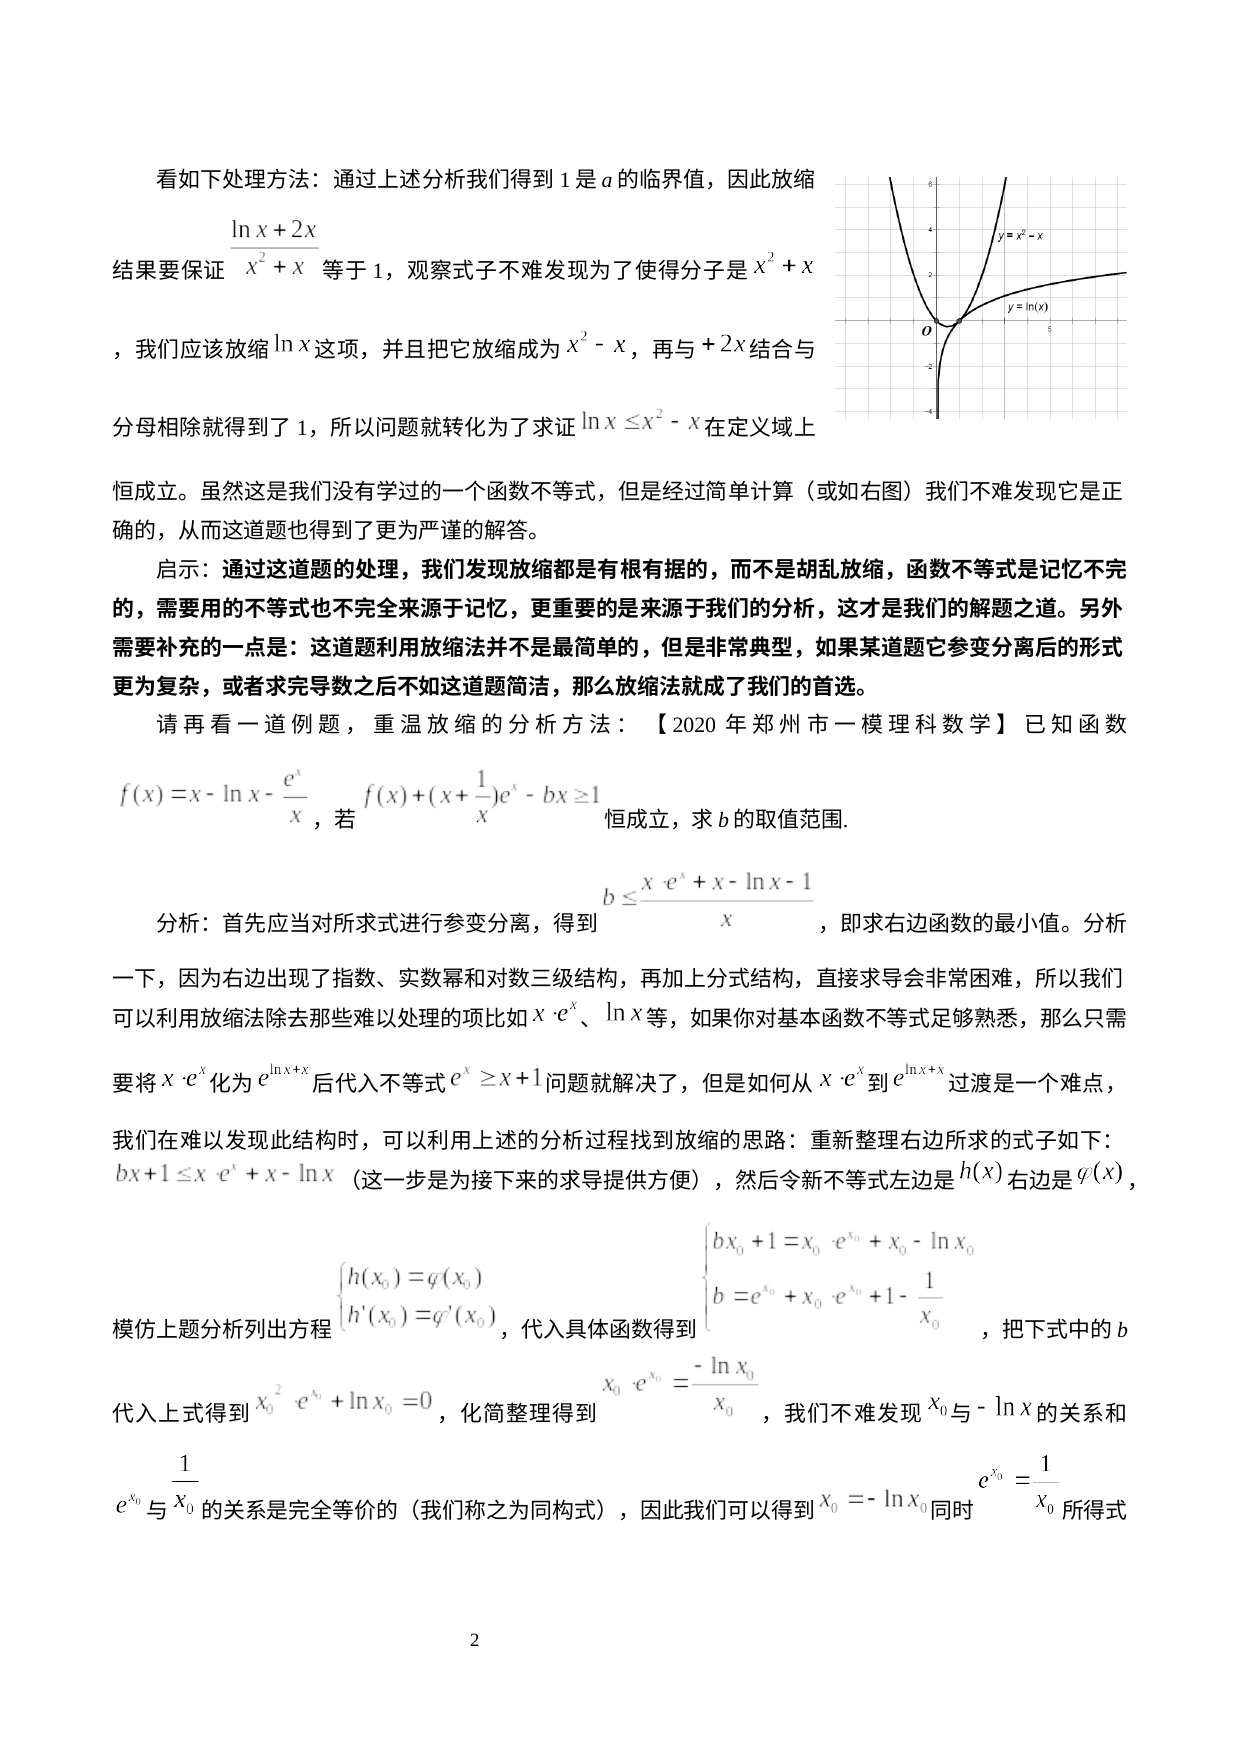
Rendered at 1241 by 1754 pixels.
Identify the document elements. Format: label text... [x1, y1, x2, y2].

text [112, 863, 1128, 1545]
text 启示：通过这道题的处理，我们发现放缩都是有根有据的，而不是胡乱放缩，函数不等式是记忆不完的，需要用的不等式也不完全来源于记忆，更重要的是来源于我们的分析，这才是我们的解题之道。另外需要补充的一点是：这道题利用放缩法并不是最简单的，但是非常典型，如果某道题它参变分离后的形式更为复杂，或者求完导数之后不如这道题简洁，那么放缩法就成了我们的首选。 [112, 551, 1128, 701]
text 看如下处理方法：通过上述分析我们得到1是a的临界值，因此放缩结果要保证等于1，观察式子不难发现为了使得分子是，我们应该放缩这项，并且把它放缩成为，再与结合与分母相除就得到了1，所以问题就转化为了求证在定义域上恒成立。虽然这是我们没有学过的一个函数不等式，但是经过简单计算（或如右图）我们不难发现它是正确的，从而这道题也得到了更为严谨的解答。 [112, 162, 1128, 545]
text 请再看一道例题，重温放缩的分析方法：【2020年郑州市一模理科数学】已知函数，若恒成立，求b的取值范围. [112, 707, 1128, 857]
